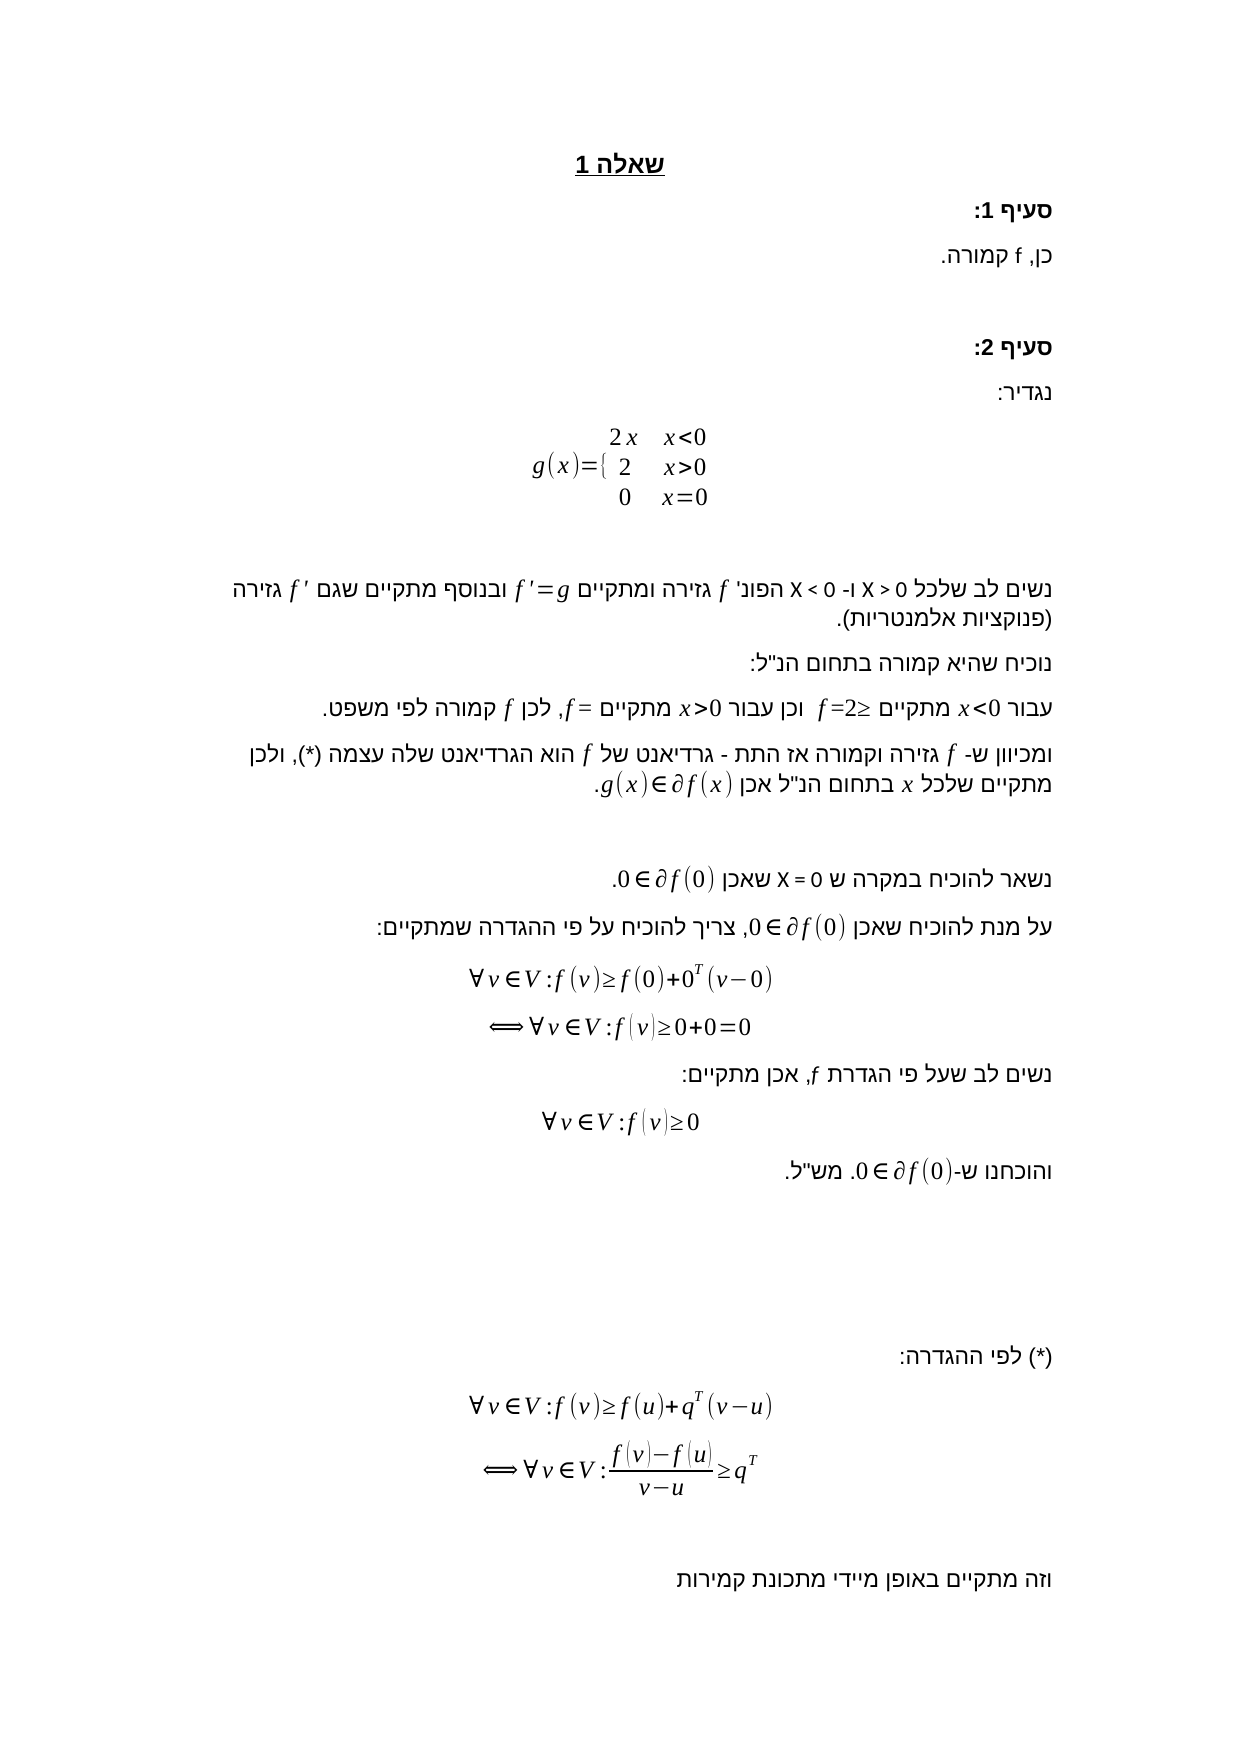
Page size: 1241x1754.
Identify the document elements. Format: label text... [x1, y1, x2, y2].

text נשים לב שעל פי הגדרת f, אכן מתקיים: [187, 1061, 1053, 1088]
text ומכיוון ש- גזירה וקמורה אז התת - גרדיאנט של הוא הגרדיאנט שלה עצמה (*), ולכן מתקיים שלכל בתחום הנ"ל אכן . [187, 740, 1053, 799]
text נגדיר: [187, 379, 1053, 405]
text עבור מתקיים וכן עבור מתקיים , לכן קמורה לפי משפט. [187, 694, 1053, 722]
text על מנת להוכיח שאכן , צריך להוכיח על פי ההגדרה שמתקיים: [187, 912, 1053, 942]
text כן, f קמורה. [187, 242, 1053, 270]
text והוכחנו ש-. מש"ל. [187, 1156, 1053, 1186]
text שאלה 1 [187, 150, 1053, 179]
text נשים לב שלכל X > 0 ו- X < 0 הפונ' גזירה ומתקיים ובנוסף מתקיים שגם גזירה (פנוקציות אלמנטריות). [187, 575, 1053, 631]
text נשאר להוכיח במקרה ש X = 0 שאכן . [187, 864, 1053, 894]
text וזה מתקיים באופן מיידי מתכונת קמירות [187, 1566, 1053, 1592]
text סעיף 1: [187, 197, 1053, 223]
text סעיף 2: [187, 334, 1053, 361]
text נוכיח שהיא קמורה בתחום הנ"ל: [187, 649, 1053, 676]
text (*) לפי ההגדרה: [187, 1343, 1053, 1369]
